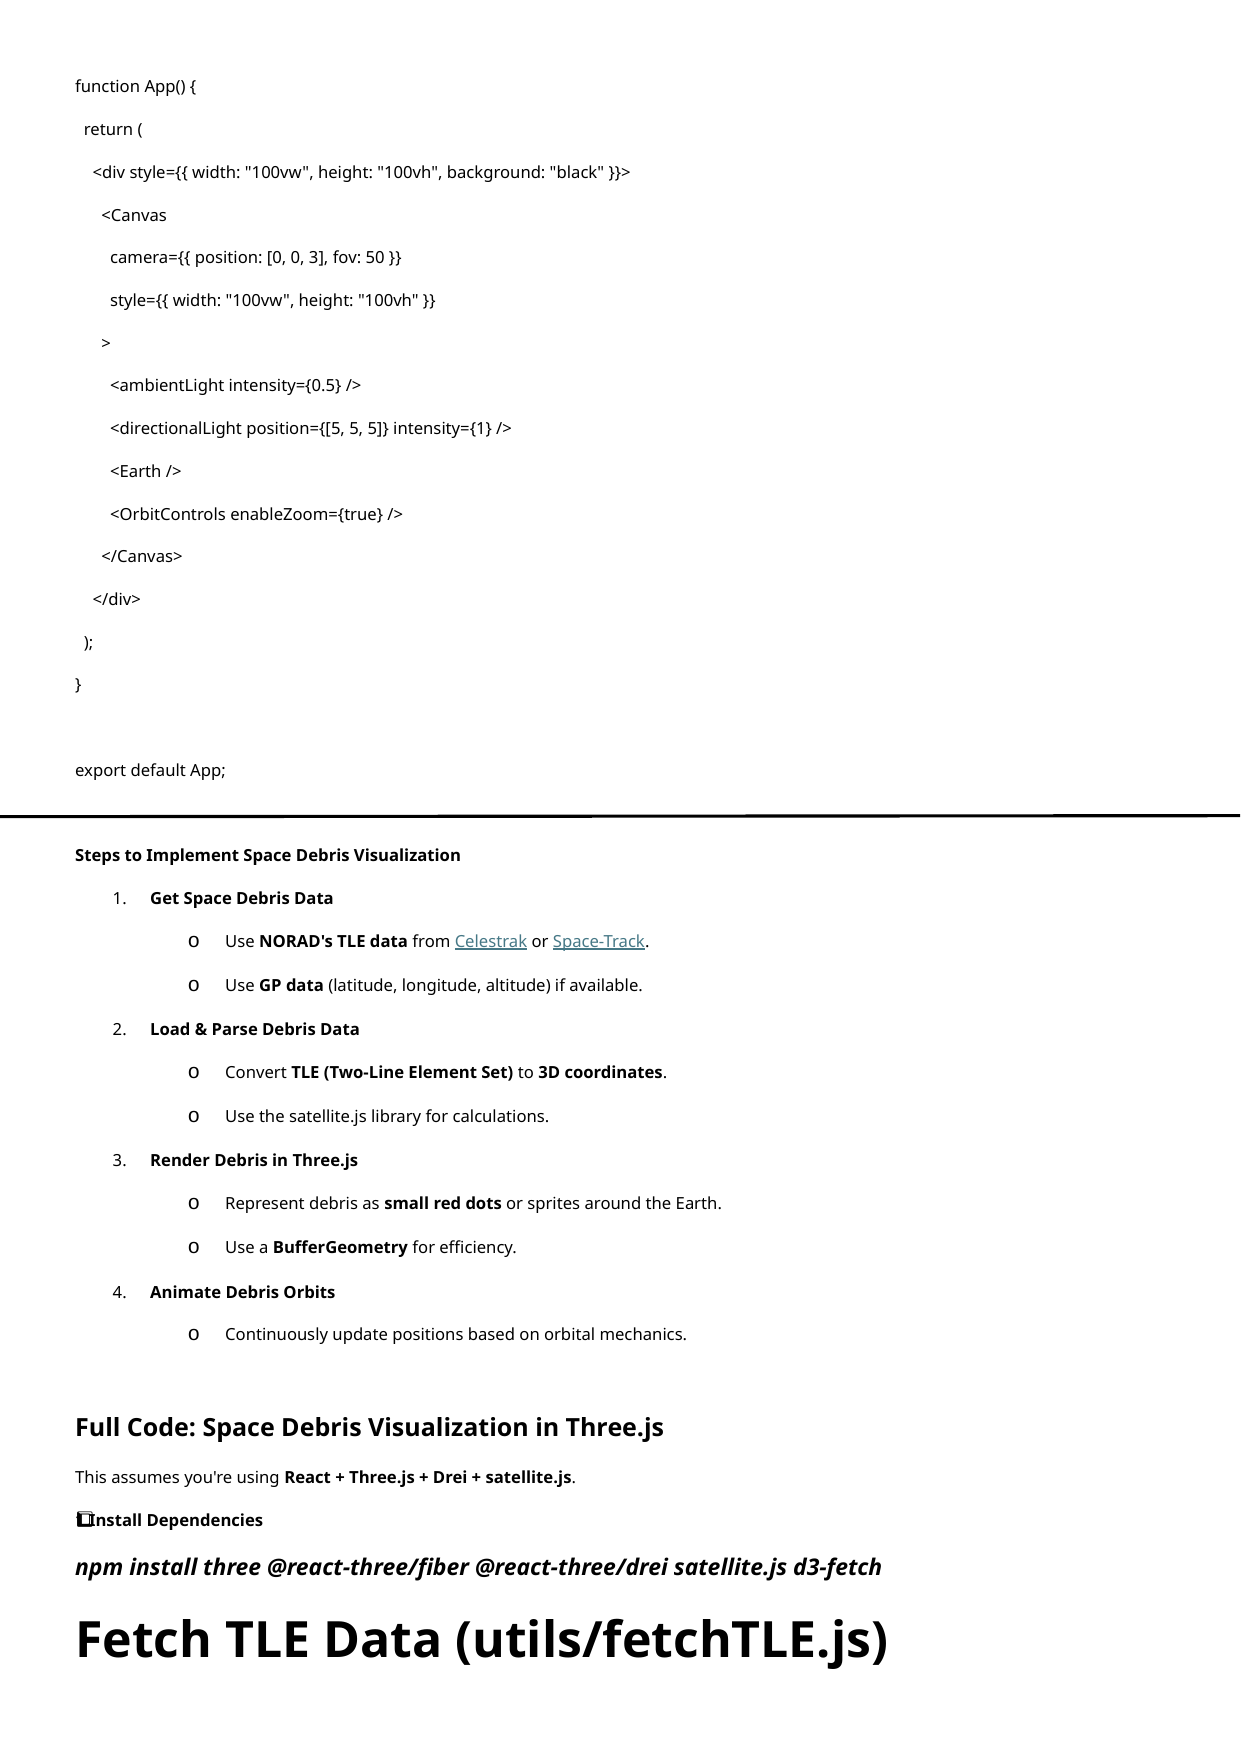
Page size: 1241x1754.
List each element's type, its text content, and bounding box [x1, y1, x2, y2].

list Use GP data (latitude, longitude, altitude) if available. [187, 973, 1165, 997]
list Use the satellite.js library for calculations. [187, 1105, 1165, 1129]
text This assumes you're using React + Three.js + Drei + satellite.js. [75, 1466, 1165, 1488]
text <Earth /> [75, 459, 1165, 482]
text Full Code: Space Debris Visualization in Three.js [75, 1410, 1165, 1444]
text </div> [75, 587, 1165, 610]
text <ambientLight intensity={0.5} /> [75, 374, 1165, 397]
text export default App; [75, 758, 1165, 781]
list Continuously update positions based on orbital mechanics. [187, 1323, 1165, 1347]
text <Canvas [75, 203, 1165, 226]
text > [75, 331, 1165, 354]
text Fetch TLE Data (utils/fetchTLE.js) [75, 1604, 1165, 1672]
text <directionalLight position={[5, 5, 5]} intensity={1} /> [75, 417, 1165, 439]
list Animate Debris Orbits [112, 1280, 1165, 1303]
text ); [75, 630, 1165, 653]
list Convert TLE (Two-Line Element Set) to 3D coordinates. [187, 1060, 1165, 1084]
text function App() { [75, 75, 1165, 98]
text </Canvas> [75, 545, 1165, 567]
list Use a BufferGeometry for efficiency. [187, 1236, 1165, 1260]
list Load & Parse Debris Data [112, 1018, 1165, 1040]
list Render Debris in Three.js [112, 1149, 1165, 1172]
text npm install three @react-three/fiber @react-three/drei satellite.js d3-fetch [75, 1551, 1165, 1582]
list Get Space Debris Data [112, 886, 1165, 909]
list Represent debris as small red dots or sprites around the Earth. [187, 1192, 1165, 1216]
text Steps to Implement Space Debris Visualization [75, 844, 1165, 866]
text } [75, 673, 1165, 696]
text <OrbitControls enableZoom={true} /> [75, 502, 1165, 525]
text <div style={{ width: "100vw", height: "100vh", background: "black" }}> [75, 160, 1165, 183]
text 1️⃣ Install Dependencies [75, 1508, 1165, 1531]
list Use NORAD's TLE data from Celestrak or Space-Track. [187, 929, 1165, 953]
text camera={{ position: [0, 0, 3], fov: 50 }} [75, 246, 1165, 268]
text style={{ width: "100vw", height: "100vh" }} [75, 288, 1165, 311]
text return ( [75, 118, 1165, 140]
